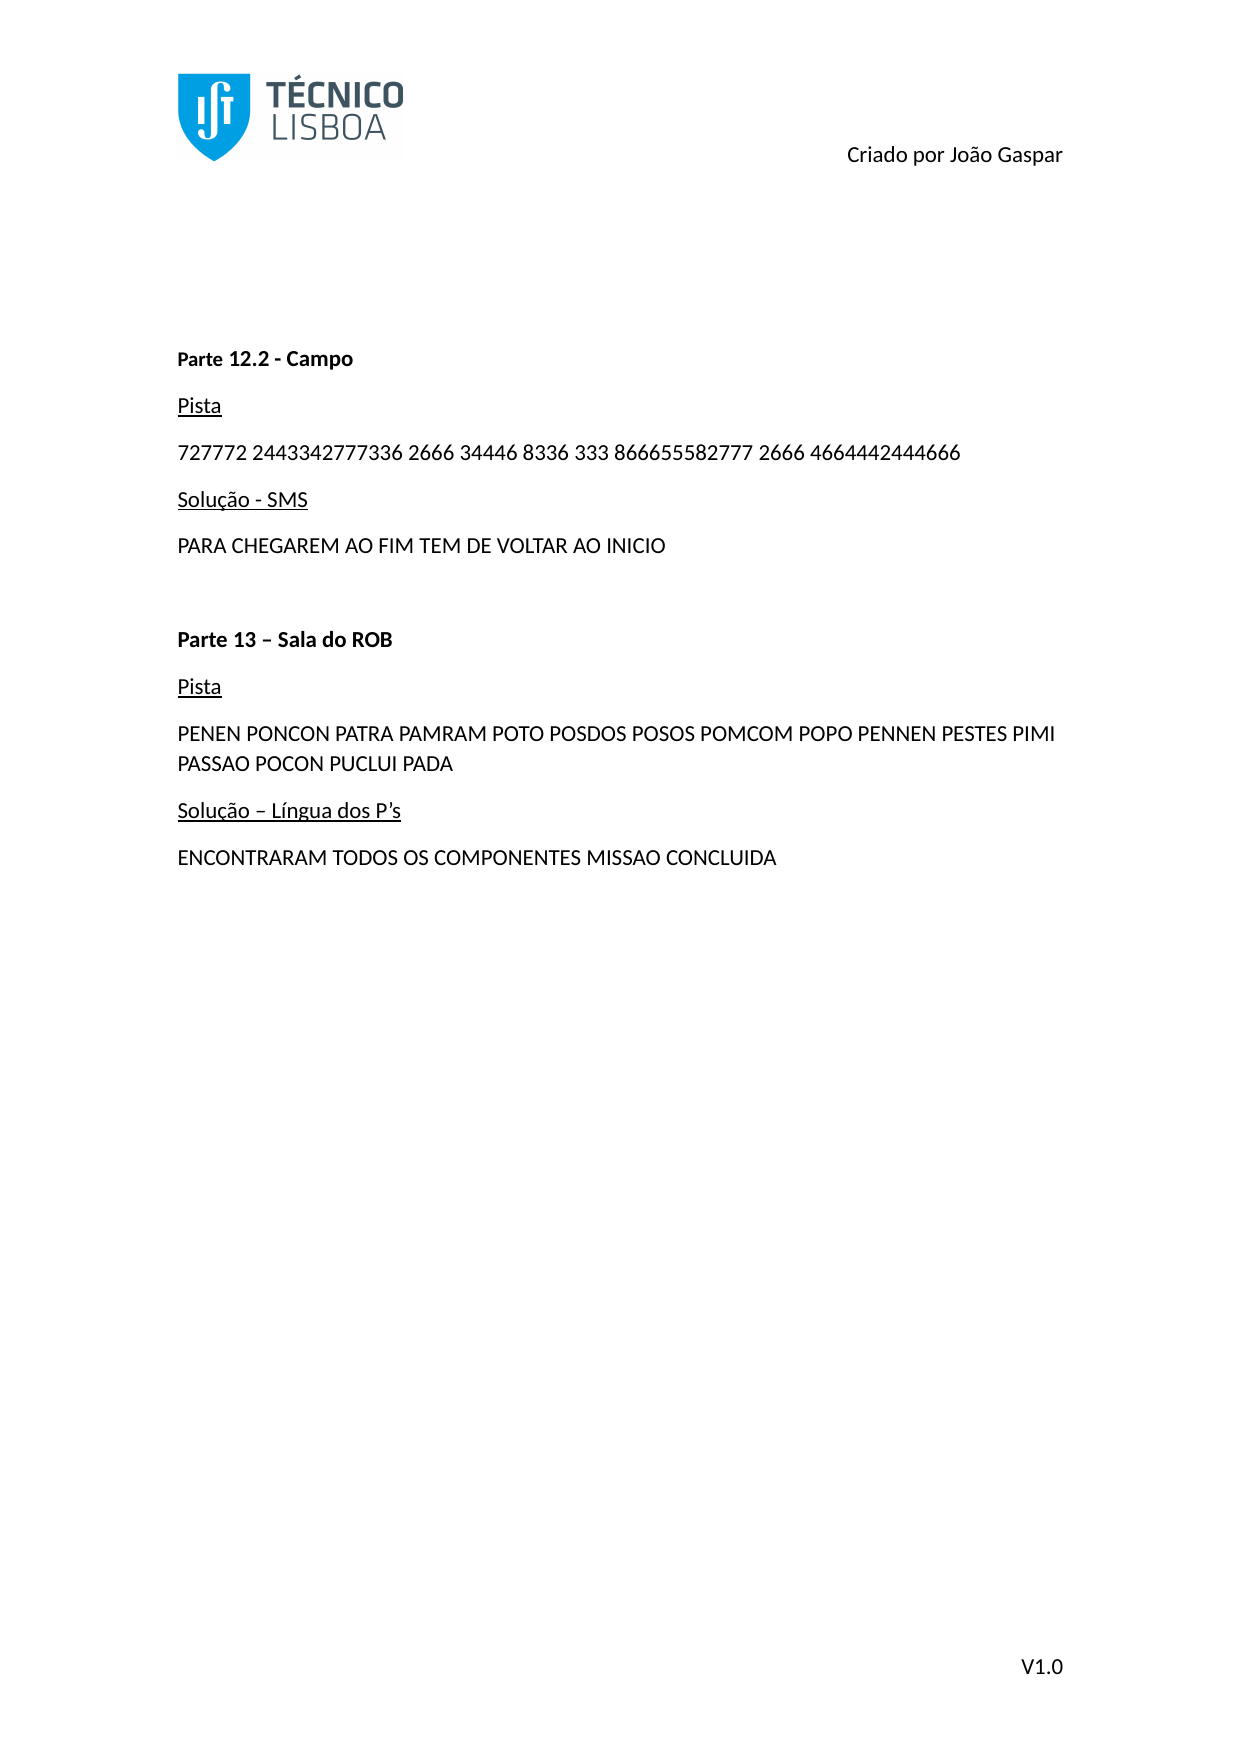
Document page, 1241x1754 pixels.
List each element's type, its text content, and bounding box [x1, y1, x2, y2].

text PARA CHEGAREM AO FIM TEM DE VOLTAR AO INICIO [177, 532, 1063, 559]
text Solução – Língua dos P’s [177, 796, 1063, 824]
text Parte 13 – Sala do ROB [177, 625, 1063, 653]
picture [199, 97, 204, 123]
text Pista [177, 672, 1063, 700]
picture [221, 97, 233, 123]
text PENEN PONCON PATRA PAMRAM POTO POSDOS POSOS POMCOM POPO PENNEN PESTES PIMI PASSAO POCON PUCLUI PADA [177, 719, 1063, 777]
picture [199, 130, 204, 138]
picture [224, 83, 230, 91]
picture [216, 73, 404, 162]
text 727772 2443342777336 2666 34446 8336 333 866655582777 2666 4664442444666 [177, 438, 1063, 466]
picture [177, 73, 213, 162]
text ENCONTRARAM TODOS OS COMPONENTES MISSAO CONCLUIDA [177, 843, 1063, 871]
text Solução - SMS [177, 485, 1063, 513]
text Parte 12.2 - Campo [177, 344, 1063, 372]
text Pista [177, 391, 1063, 419]
picture [211, 83, 217, 138]
